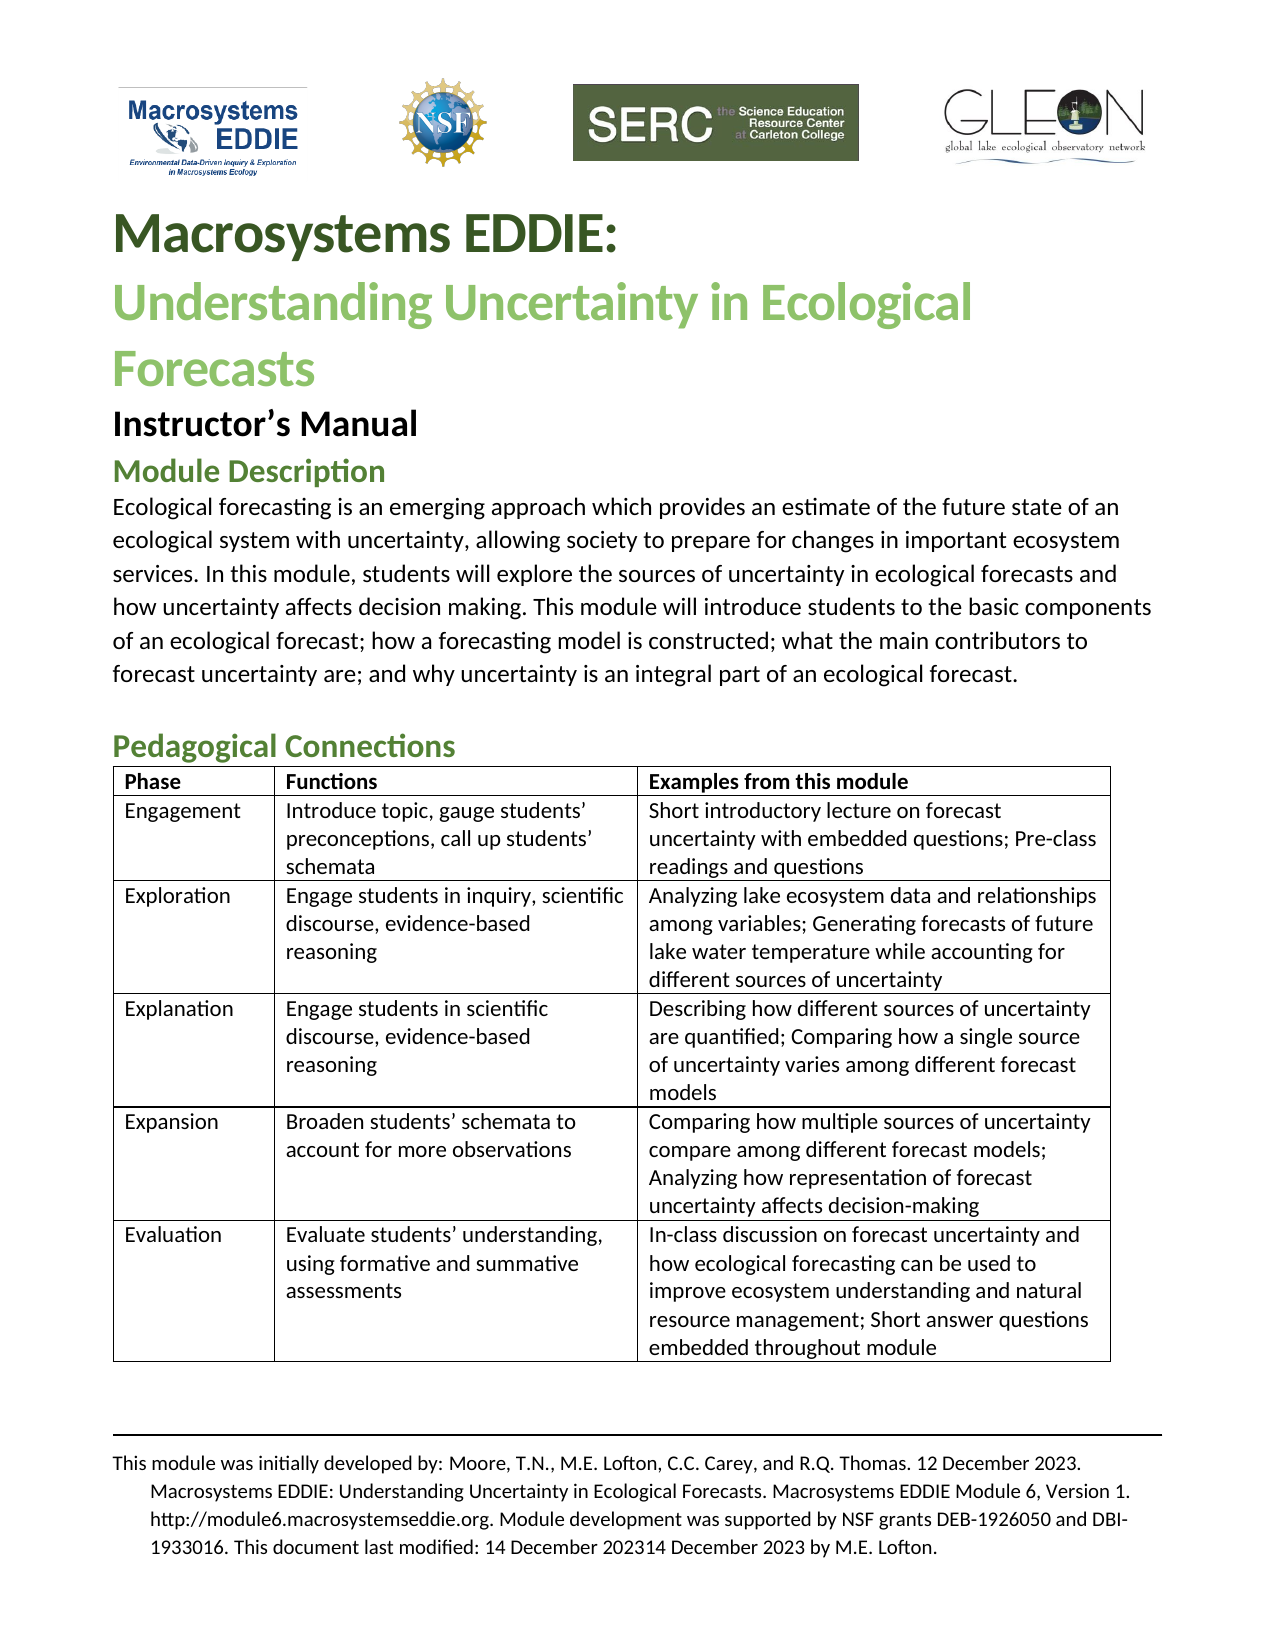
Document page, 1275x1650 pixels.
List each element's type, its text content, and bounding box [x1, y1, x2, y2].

title Macrosystems EDDIE: [112, 196, 1162, 267]
table_cell Explanation [114, 994, 274, 1106]
table_cell Short introductory lecture on forecast uncertainty with embedded questions; Pre-class readings and questions [638, 796, 1110, 880]
table_cell Engagement [114, 796, 274, 880]
subtitle Pedagogical Connections [112, 725, 1162, 766]
table_cell Evaluation [114, 1221, 274, 1361]
picture [573, 84, 859, 161]
text Ecological forecasting is an emerging approach which provides an estimate of the future state of an ecological system with uncertainty, allowing society to prepare for changes in important ecosystem services. In this module, students will explore the sources of uncertainty in ecological forecasts and how uncertainty affects decision making. This module will introduce students to the basic components of an ecological forecast; how a forecasting model is constructed; what the main contributors to forecast uncertainty are; and why uncertainty is an integral part of an ecological forecast. [112, 491, 1162, 689]
title Understanding Uncertainty in Ecological Forecasts [112, 267, 1162, 399]
picture [395, 74, 491, 171]
table_cell Comparing how multiple sources of uncertainty compare among different forecast models; Analyzing how representation of forecast uncertainty affects decision-making [638, 1108, 1110, 1219]
picture [112, 85, 315, 182]
table_cell Describing how different sources of uncertainty are quantified; Comparing how a single source of uncertainty varies among different forecast models [638, 994, 1110, 1106]
table_cell In-class discussion on forecast uncertainty and how ecological forecasting can be used to improve ecosystem understanding and natural resource management; Short answer questions embedded throughout module [638, 1221, 1110, 1361]
table_cell Engage students in scientific discourse, evidence-based reasoning [275, 994, 637, 1106]
table_header Phase [114, 767, 274, 795]
picture [939, 78, 1150, 168]
table_cell Evaluate students’ understanding, using formative and summative assessments [275, 1221, 637, 1361]
table_cell Introduce topic, gauge students’ preconceptions, call up students’ schemata [275, 796, 637, 880]
table_header Functions [275, 767, 637, 795]
table_header Examples from this module [638, 767, 1110, 795]
text Instructor’s Manual [112, 399, 1162, 445]
subtitle Module Description [112, 450, 1162, 491]
table_cell Expansion [114, 1108, 274, 1219]
table_cell Analyzing lake ecosystem data and relationships among variables; Generating forecasts of future lake water temperature while accounting for different sources of uncertainty [638, 881, 1110, 993]
table_cell Broaden students’ schemata to account for more observations [275, 1108, 637, 1219]
table_cell Engage students in inquiry, scientific discourse, evidence-based reasoning [275, 881, 637, 993]
table_cell Exploration [114, 881, 274, 993]
